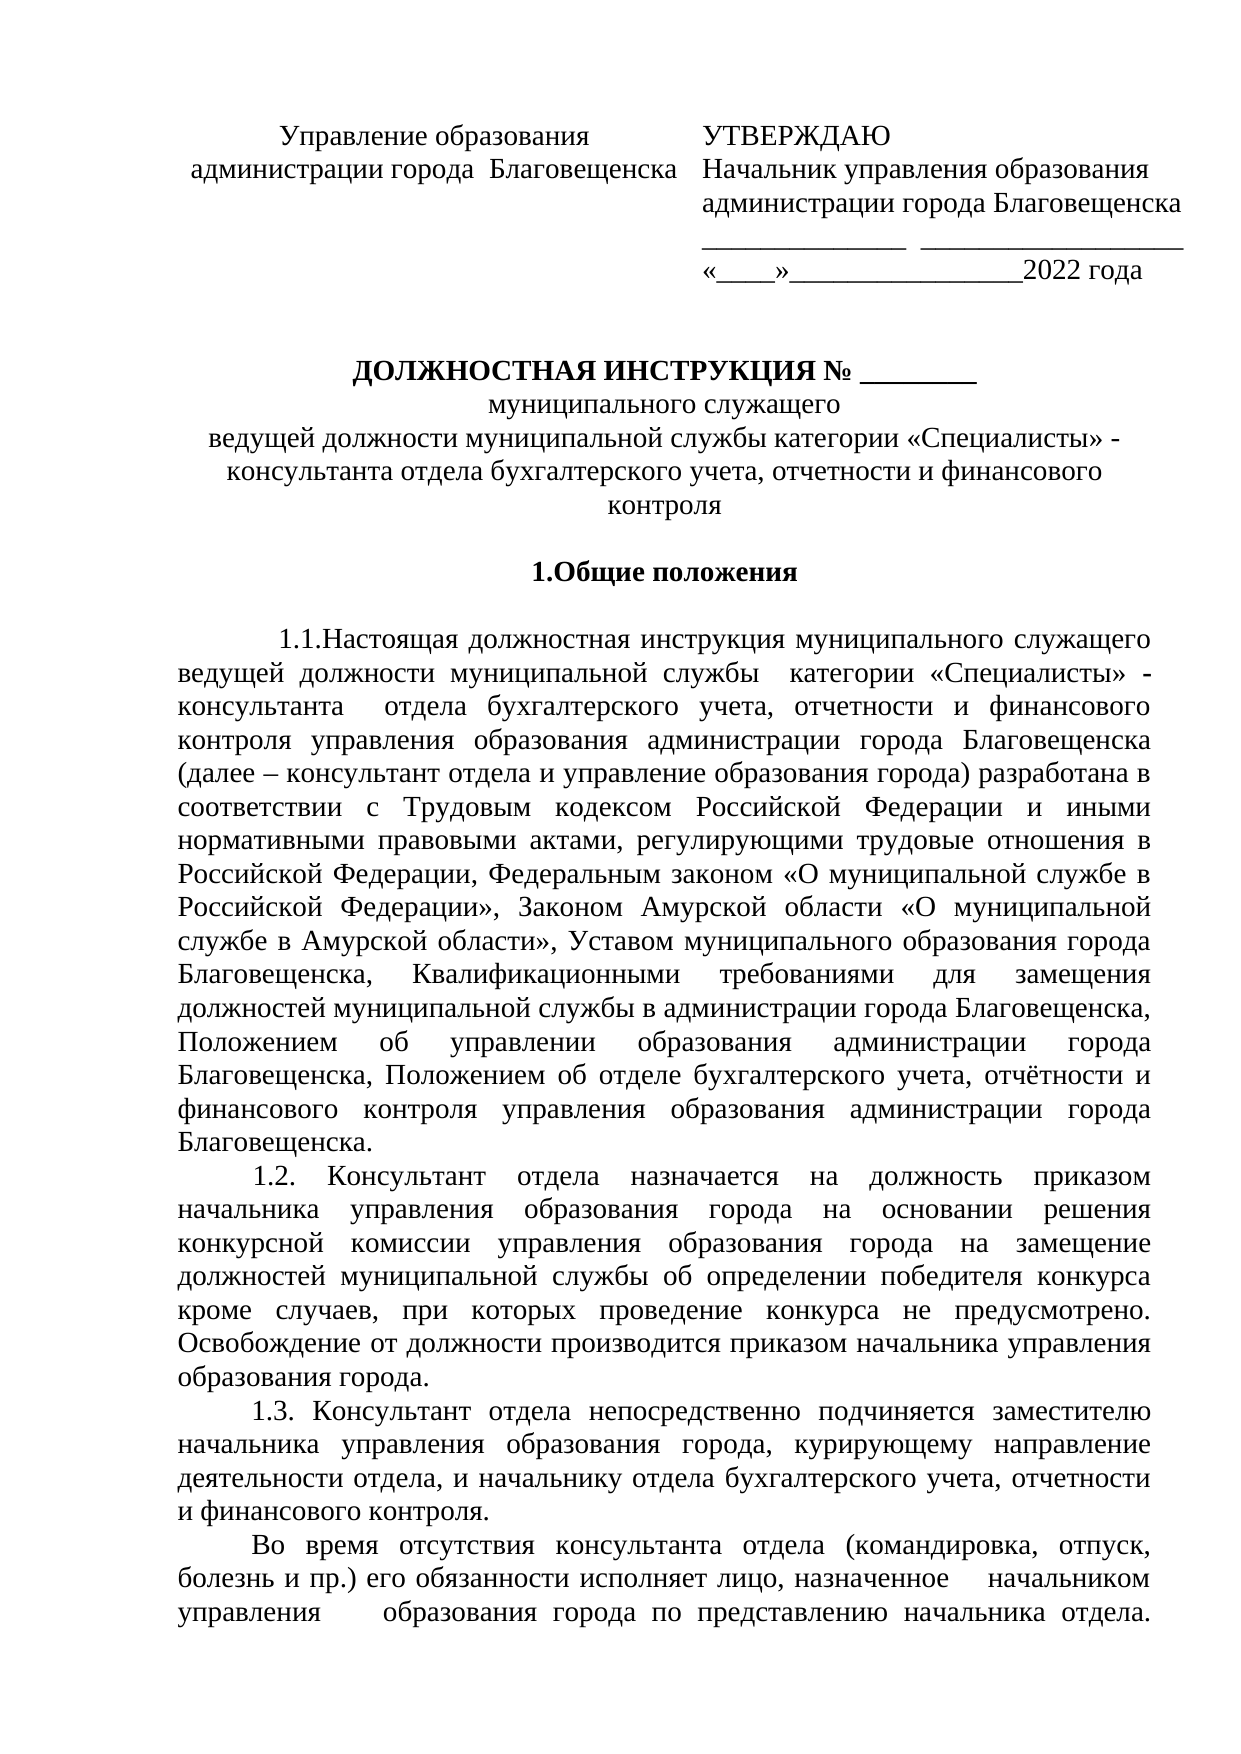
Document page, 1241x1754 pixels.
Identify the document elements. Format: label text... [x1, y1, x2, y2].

table_header УТВЕРЖДАЮ Начальник управления образования администрации города Благовещенска ______________ __________________ «____»________________2022 года [691, 118, 1207, 286]
text 1.3. Консультант отдела непосредственно подчиняется заместителю начальника управления образования города, курирующему направление деятельности отдела, и начальнику отдела бухгалтерского учета, отчетности и финансового контроля. [177, 1393, 1152, 1527]
text 1.Общие положения [177, 554, 1152, 588]
table_header Управление образования администрации города Благовещенска [177, 118, 691, 286]
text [177, 1527, 1152, 1627]
text 1.2. Консультант отдела назначается на должность приказом начальника управления образования города на основании решения конкурсной комиссии управления образования города на замещение должностей муниципальной службы об определении победителя конкурса кроме случаев, при которых проведение конкурса не предусмотрено. Освобождение от должности производится приказом начальника управления образования города. [177, 1158, 1152, 1393]
text муниципального служащего [177, 386, 1152, 420]
text 1.1.Настоящая должностная инструкция муниципального служащего ведущей должности муниципальной службы категории «Специалисты» - консультанта отдела бухгалтерского учета, отчетности и финансового контроля управления образования администрации города Благовещенска (далее – консультант отдела и управление образования города) разработана в соответствии с Трудовым кодексом Российской Федерации и иными нормативными правовыми актами, регулирующими трудовые отношения в Российской Федерации, Федеральным законом «О муниципальной службе в Российской Федерации», Законом Амурской области «О муниципальной службе в Амурской области», Уставом муниципального образования города Благовещенска, Квалификационными требованиями для замещения должностей муниципальной службы в администрации города Благовещенска, Положением об управлении образования администрации города Благовещенска, Положением об отделе бухгалтерского учета, отчётности и финансового контроля управления образования администрации города Благовещенска. [177, 621, 1152, 1158]
text ДОЛЖНОСТНАЯ ИНСТРУКЦИЯ № ________ [177, 353, 1152, 386]
text ведущей должности муниципальной службы категории «Специалисты» - консультанта отдела бухгалтерского учета, отчетности и финансового контроля [177, 420, 1152, 521]
